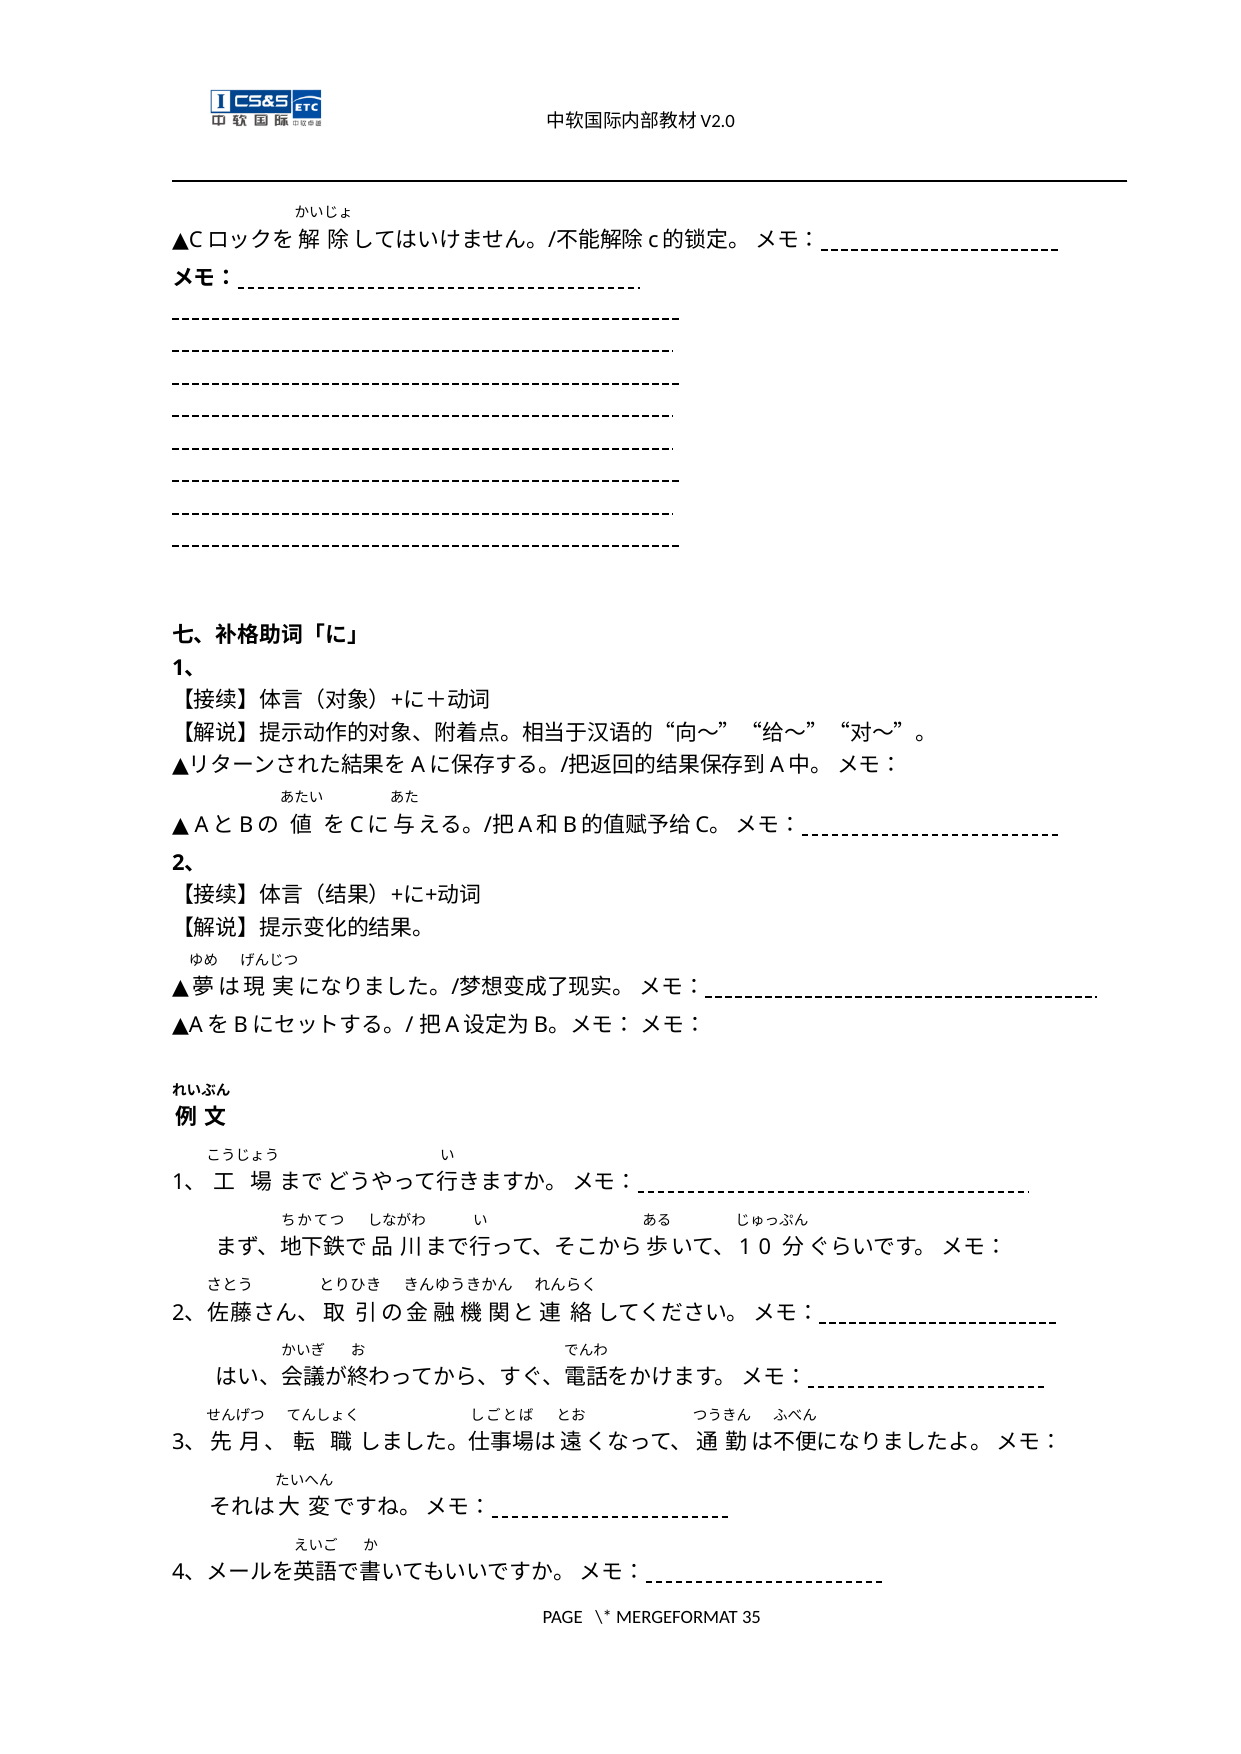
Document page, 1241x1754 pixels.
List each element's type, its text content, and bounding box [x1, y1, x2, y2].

text 1、まで どうやってきますか。 メモ： [172, 1137, 1127, 1202]
text 1、 [172, 649, 1127, 682]
text ▲ AとBのをCにえる。/把A和B的值赋予给C。 メモ： [172, 779, 1127, 844]
text 【接续】体言（结果）+に+动词 [172, 877, 1127, 909]
text 【解说】提示变化的结果。 [172, 909, 1127, 942]
text はい、がわってから、すぐ、をかけます。 メモ： [172, 1332, 1127, 1397]
text まず、でまでって、そこからいて、ぐらいです。 メモ： [172, 1202, 1127, 1267]
text 七、补格助词「に」 [172, 617, 1127, 649]
text 4、メールをでいてもいいですか。 メモ： [172, 1527, 1127, 1592]
list それはですね。 メモ： [209, 1462, 1127, 1527]
picture [209, 88, 322, 127]
text ▲AをBにセットする。/ 把A设定为B。メモ： メモ： [172, 1007, 1127, 1039]
text 2、さん、のとしてください。 メモ： [172, 1267, 1127, 1332]
text ▲Cロックをしてはいけません。/不能解除c的锁定。 メモ： [172, 194, 1127, 259]
text 【接续】体言（对象）+に＋动词 [172, 682, 1127, 714]
text 3、、しました。はくなって、はになりましたよ。 メモ： [172, 1397, 1127, 1462]
text ▲はになりました。/梦想变成了现实。 メモ： [172, 942, 1127, 1007]
text メモ： [172, 259, 1127, 292]
text ▲リターンされた結果をAに保存する。/把返回的结果保存到A中。 メモ： [172, 747, 1127, 779]
text 【解说】提示动作的对象、附着点。相当于汉语的“向～”“给～”“对～”。 [172, 714, 1127, 747]
text 2、 [172, 844, 1127, 877]
